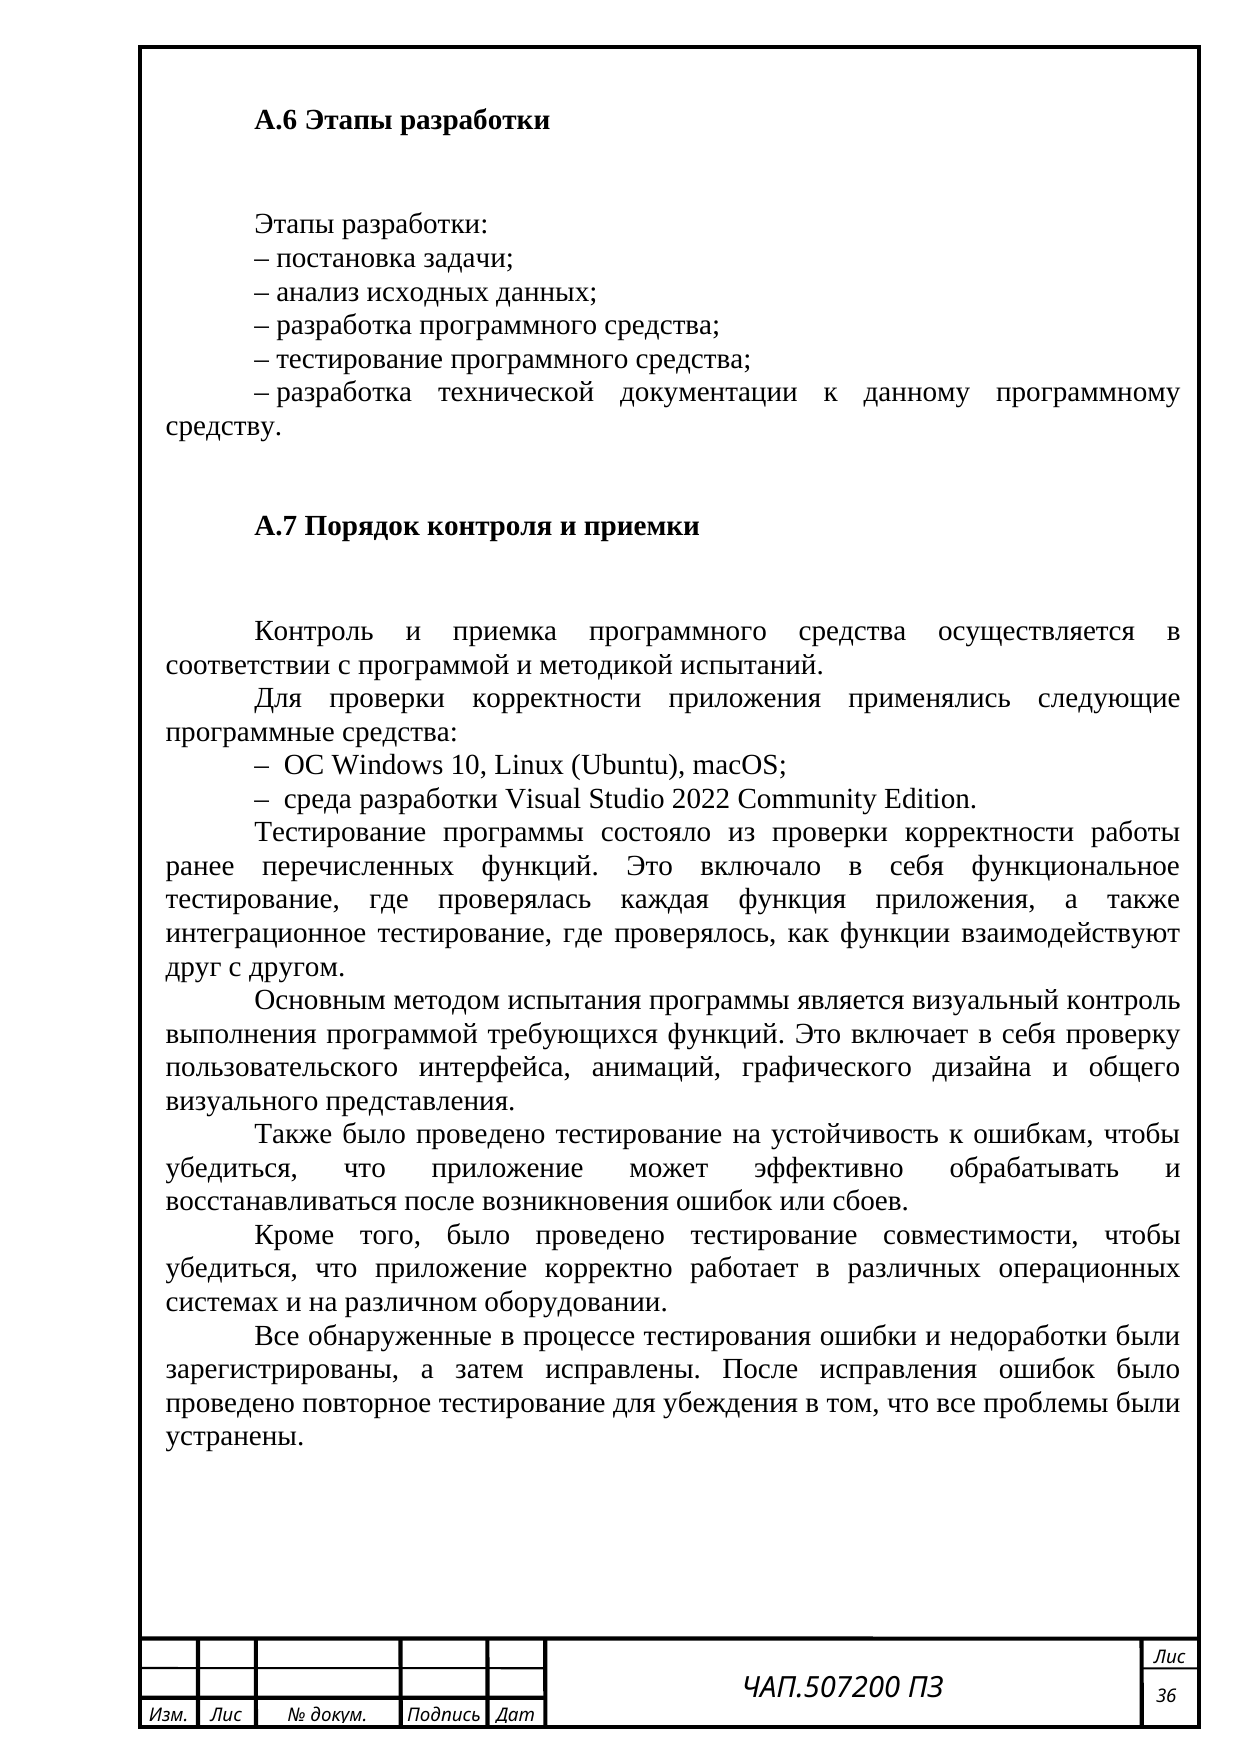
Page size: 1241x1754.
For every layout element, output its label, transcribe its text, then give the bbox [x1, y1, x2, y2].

list ОС Windows 10, Linux (Ubuntu), macOS; [165, 747, 1181, 781]
list постановка задачи; [165, 240, 1181, 274]
text Для проверки корректности приложения применялись следующие программные средства: [165, 680, 1181, 747]
subtitle А.7 Порядок контроля и приемки [165, 508, 1181, 542]
text Тестирование программы состояло из проверки корректности работы ранее перечисленных функций. Это включало в себя функциональное тестирование, где проверялась каждая функция приложения, а также интеграционное тестирование, где проверялось, как функции взаимодействуют друг с другом. [165, 814, 1181, 982]
text Также было проведено тестирование на устойчивость к ошибкам, чтобы убедиться, что приложение может эффективно обрабатывать и восстанавливаться после возникновения ошибок или сбоев. [165, 1116, 1181, 1217]
list разработка программного средства; [165, 307, 1181, 341]
list тестирование программного средства; [165, 341, 1181, 374]
subtitle А.6 Этапы разработки [165, 102, 1181, 135]
text Контроль и приемка программного средства осуществляется в соответствии с программой и методикой испытаний. [165, 613, 1181, 680]
text Кроме того, было проведено тестирование совместимости, чтобы убедиться, что приложение корректно работает в различных операционных системах и на различном оборудовании. [165, 1217, 1181, 1318]
text Все обнаруженные в процессе тестирования ошибки и недоработки были зарегистрированы, а затем исправлены. После исправления ошибок было проведено повторное тестирование для убеждения в том, что все проблемы были устранены. [165, 1318, 1181, 1452]
list разработка технической документации к данному программному средству. [165, 374, 1181, 441]
list анализ исходных данных; [165, 274, 1181, 307]
text Основным методом испытания программы является визуальный контроль выполнения программой требующихся функций. Это включает в себя проверку пользовательского интерфейса, анимаций, графического дизайна и общего визуального представления. [165, 982, 1181, 1116]
list среда разработки Visual Studio 2022 Community Edition. [165, 781, 1181, 814]
text Этапы разработки: [165, 207, 1181, 240]
